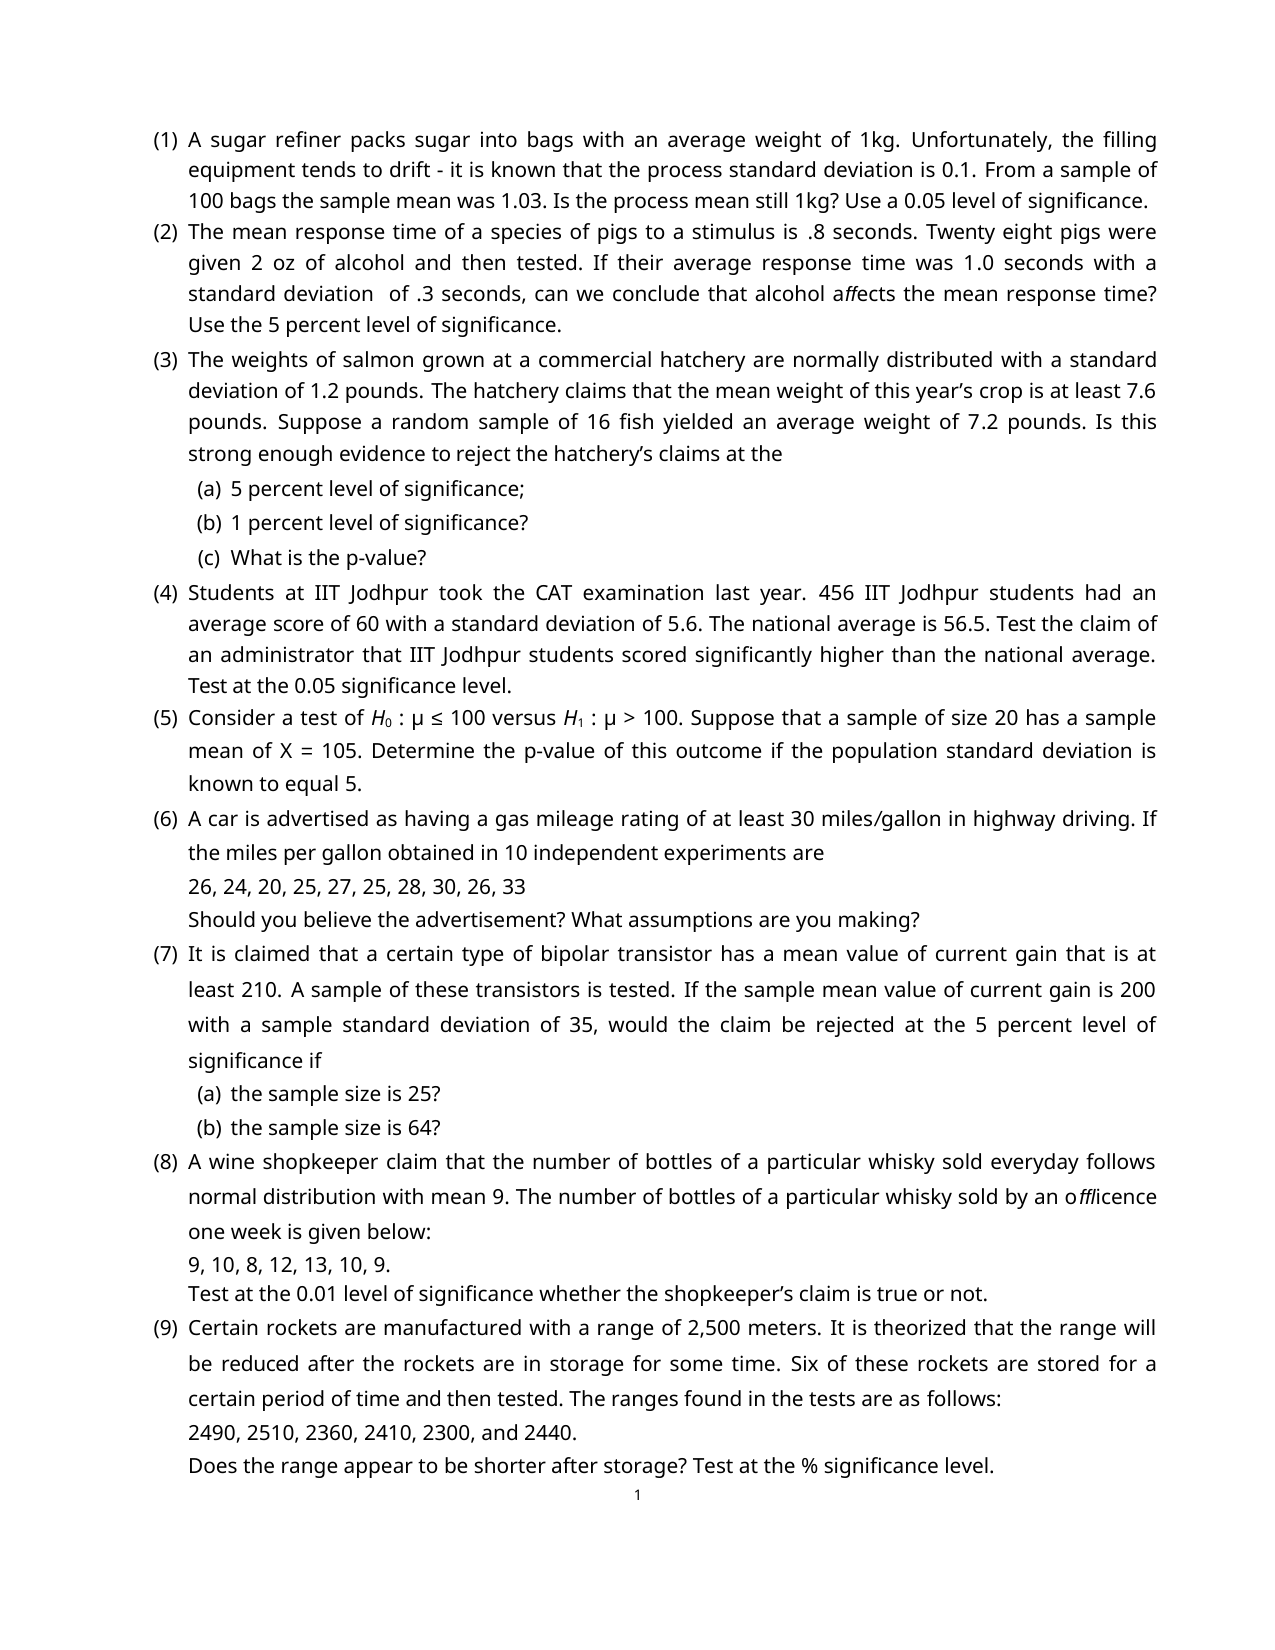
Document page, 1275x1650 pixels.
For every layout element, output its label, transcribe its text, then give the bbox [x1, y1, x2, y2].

list The weights of salmon grown at a commercial hatchery are normally distributed with a standard deviation of 1.2 pounds. The hatchery claims that the mean weight of this year’s crop is at least 7.6 pounds. Suppose a random sample of 16 fish yielded an average weight of 7.2 pounds. Is this strong enough evidence to reject the hatchery’s claims at the [153, 345, 1157, 467]
list What is the p-value? [198, 543, 1173, 571]
list Certain rockets are manufactured with a range of 2,500 meters. It is theorized that the range will be reduced after the rockets are in storage for some time. Six of these rockets are stored for a certain period of time and then tested. The ranges found in the tests are as follows: [153, 1313, 1157, 1413]
list the sample size is 25? [197, 1082, 1173, 1106]
list A sugar refiner packs sugar into bags with an average weight of 1kg. Unfortunately, the filling equipment tends to drift - it is known that the process standard deviation is 0.1. From a sample of 100 bags the sample mean was 1.03. Is the process mean still 1kg? Use a 0.05 level of significance. [153, 125, 1157, 214]
text Test at the 0.01 level of significance whether the shopkeeper’s claim is true or not. [188, 1279, 1173, 1308]
list Consider a test of H0 : µ ≤ 100 versus H1 : µ > 100. Suppose that a sample of size 20 has a sample mean of X = 105. Determine the p-value of this outcome if the population standard deviation is known to equal 5. [153, 703, 1157, 798]
list 1 percent level of significance? [197, 508, 1173, 537]
list A car is advertised as having a gas mileage rating of at least 30 miles/gallon in highway driving. If the miles per gallon obtained in 10 independent experiments are [153, 804, 1157, 867]
text 26, 24, 20, 25, 27, 25, 28, 30, 26, 33 [188, 873, 1173, 899]
text 9, 10, 8, 12, 13, 10, 9. [188, 1252, 1173, 1278]
list the sample size is 64? [197, 1113, 1173, 1141]
list 5 percent level of significance; [197, 474, 1173, 502]
text 2490, 2510, 2360, 2410, 2300, and 2440. [188, 1420, 1173, 1445]
list A wine shopkeeper claim that the number of bottles of a particular whisky sold everyday follows normal distribution with mean 9. The number of bottles of a particular whisky sold by an offlicence one week is given below: [153, 1147, 1157, 1245]
text 1 [106, 1485, 1169, 1505]
text Should you believe the advertisement? What assumptions are you making? [188, 905, 1173, 933]
text Does the range appear to be shorter after storage? Test at the % significance level. [188, 1451, 1173, 1479]
list It is claimed that a certain type of bipolar transistor has a mean value of current gain that is at least 210. A sample of these transistors is tested. If the sample mean value of current gain is 200 with a sample standard deviation of 35, would the claim be rejected at the 5 percent level of significance if [153, 939, 1157, 1074]
list The mean response time of a species of pigs to a stimulus is .8 seconds. Twenty eight pigs were given 2 oz of alcohol and then tested. If their average response time was 1.0 seconds with a standard deviation of .3 seconds, can we conclude that alcohol affects the mean response time? Use the 5 percent level of significance. [153, 217, 1157, 339]
list Students at IIT Jodhpur took the CAT examination last year. 456 IIT Jodhpur students had an average score of 60 with a standard deviation of 5.6. The national average is 56.5. Test the claim of an administrator that IIT Jodhpur students scored significantly higher than the national average. Test at the 0.05 significance level. [153, 578, 1157, 700]
